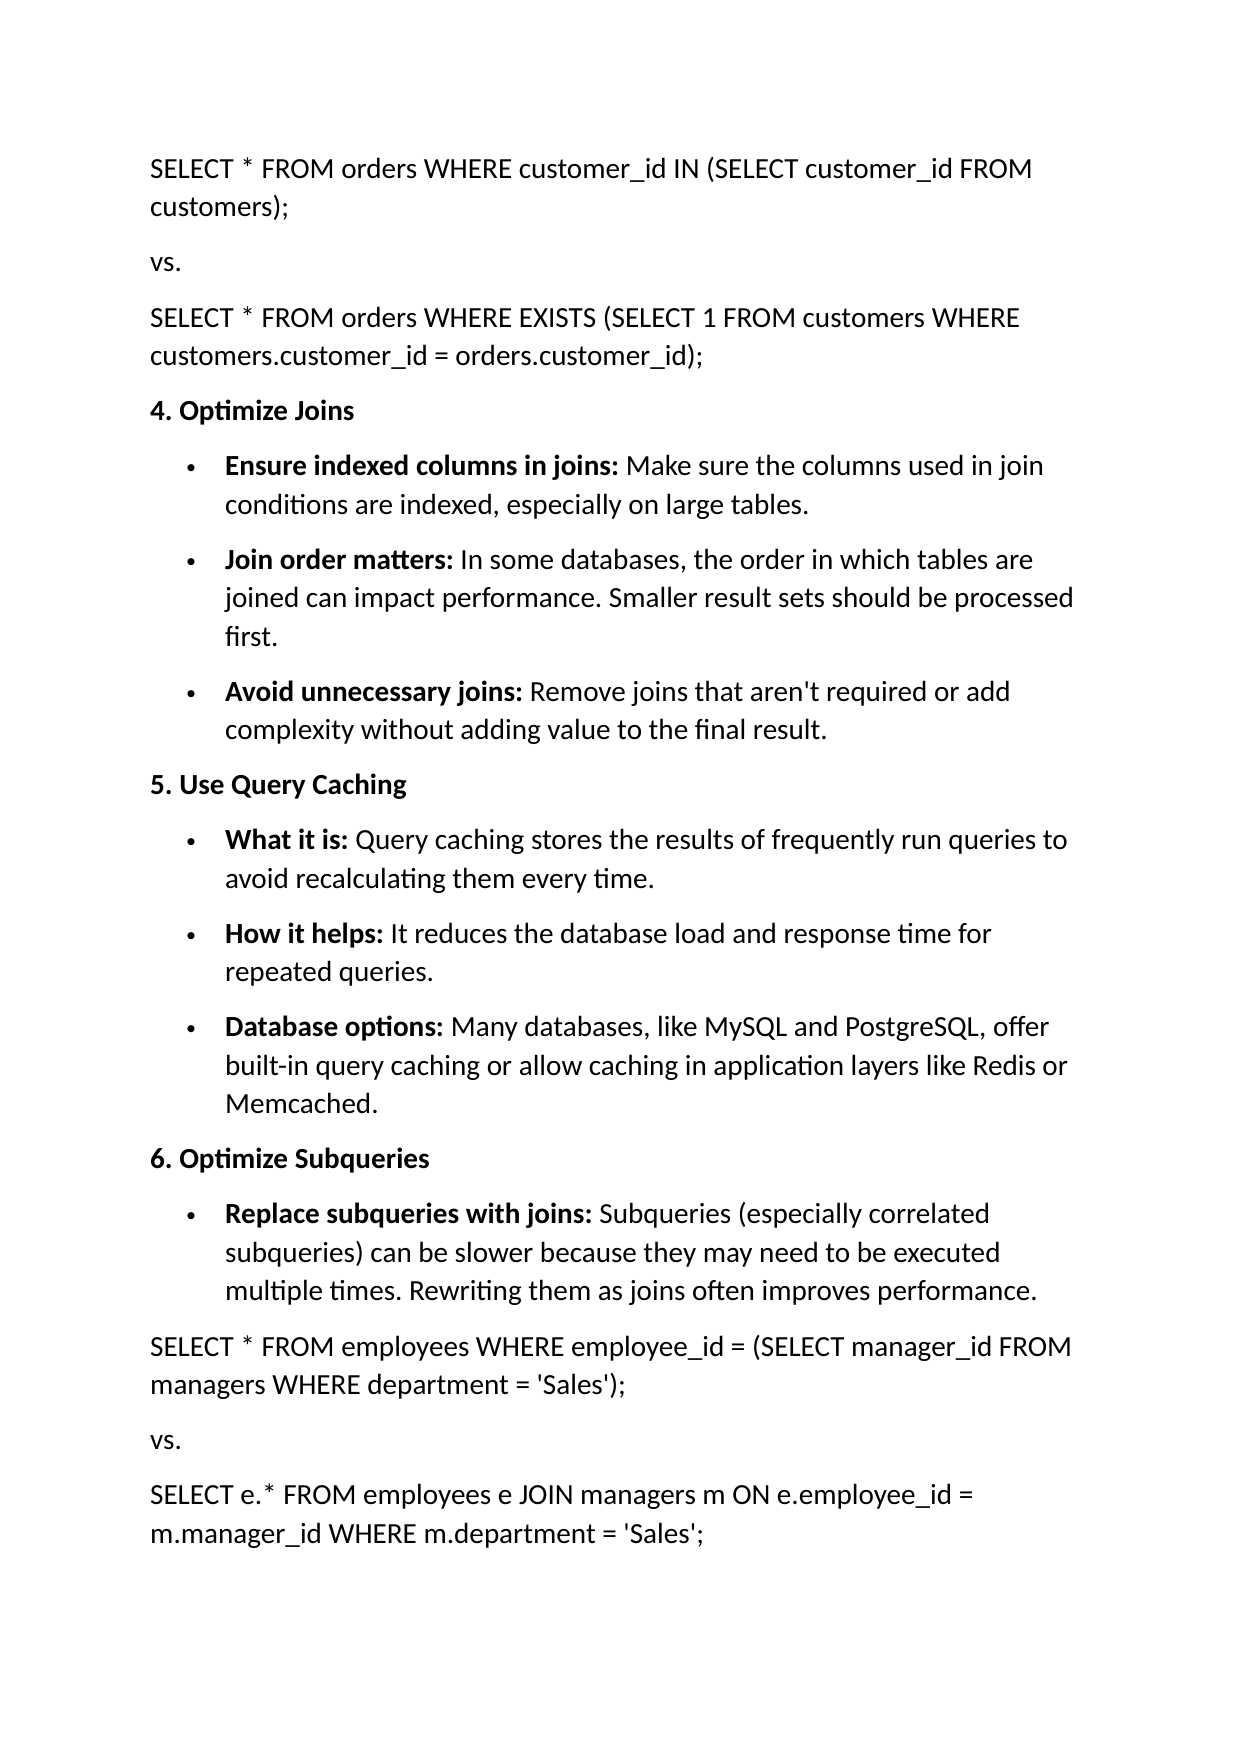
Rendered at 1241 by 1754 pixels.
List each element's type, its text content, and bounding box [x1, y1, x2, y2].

list Replace subqueries with joins: Subqueries (especially correlated subqueries) can be slower because they may need to be executed multiple times. Rewriting them as joins often improves performance. [187, 1196, 1090, 1308]
list Avoid unnecessary joins: Remove joins that aren't required or add complexity without adding value to the final result. [187, 673, 1090, 747]
list Join order matters: In some databases, the order in which tables are joined can impact performance. Smaller result sets should be processed first. [187, 541, 1090, 653]
text SELECT e.* FROM employees e JOIN managers m ON e.employee_id = m.manager_id WHERE m.department = 'Sales'; [150, 1476, 1090, 1550]
text SELECT * FROM orders WHERE customer_id IN (SELECT customer_id FROM customers); [150, 150, 1090, 224]
list Ensure indexed columns in joins: Make sure the columns used in join conditions are indexed, especially on large tables. [187, 447, 1090, 521]
list Database options: Many databases, like MySQL and PostgreSQL, offer built-in query caching or allow caching in application layers like Redis or Memcached. [187, 1008, 1090, 1121]
text SELECT * FROM orders WHERE EXISTS (SELECT 1 FROM customers WHERE customers.customer_id = orders.customer_id); [150, 299, 1090, 373]
list What it is: Query caching stores the results of frequently run queries to avoid recalculating them every time. [187, 821, 1090, 896]
list How it helps: It reduces the database load and response time for repeated queries. [187, 915, 1090, 989]
text 5. Use Query Caching [150, 766, 1090, 802]
text vs. [150, 1421, 1090, 1457]
text 4. Optimize Joins [150, 392, 1090, 428]
text 6. Optimize Subqueries [150, 1141, 1090, 1176]
text vs. [150, 243, 1090, 279]
text SELECT * FROM employees WHERE employee_id = (SELECT manager_id FROM managers WHERE department = 'Sales'); [150, 1328, 1090, 1402]
